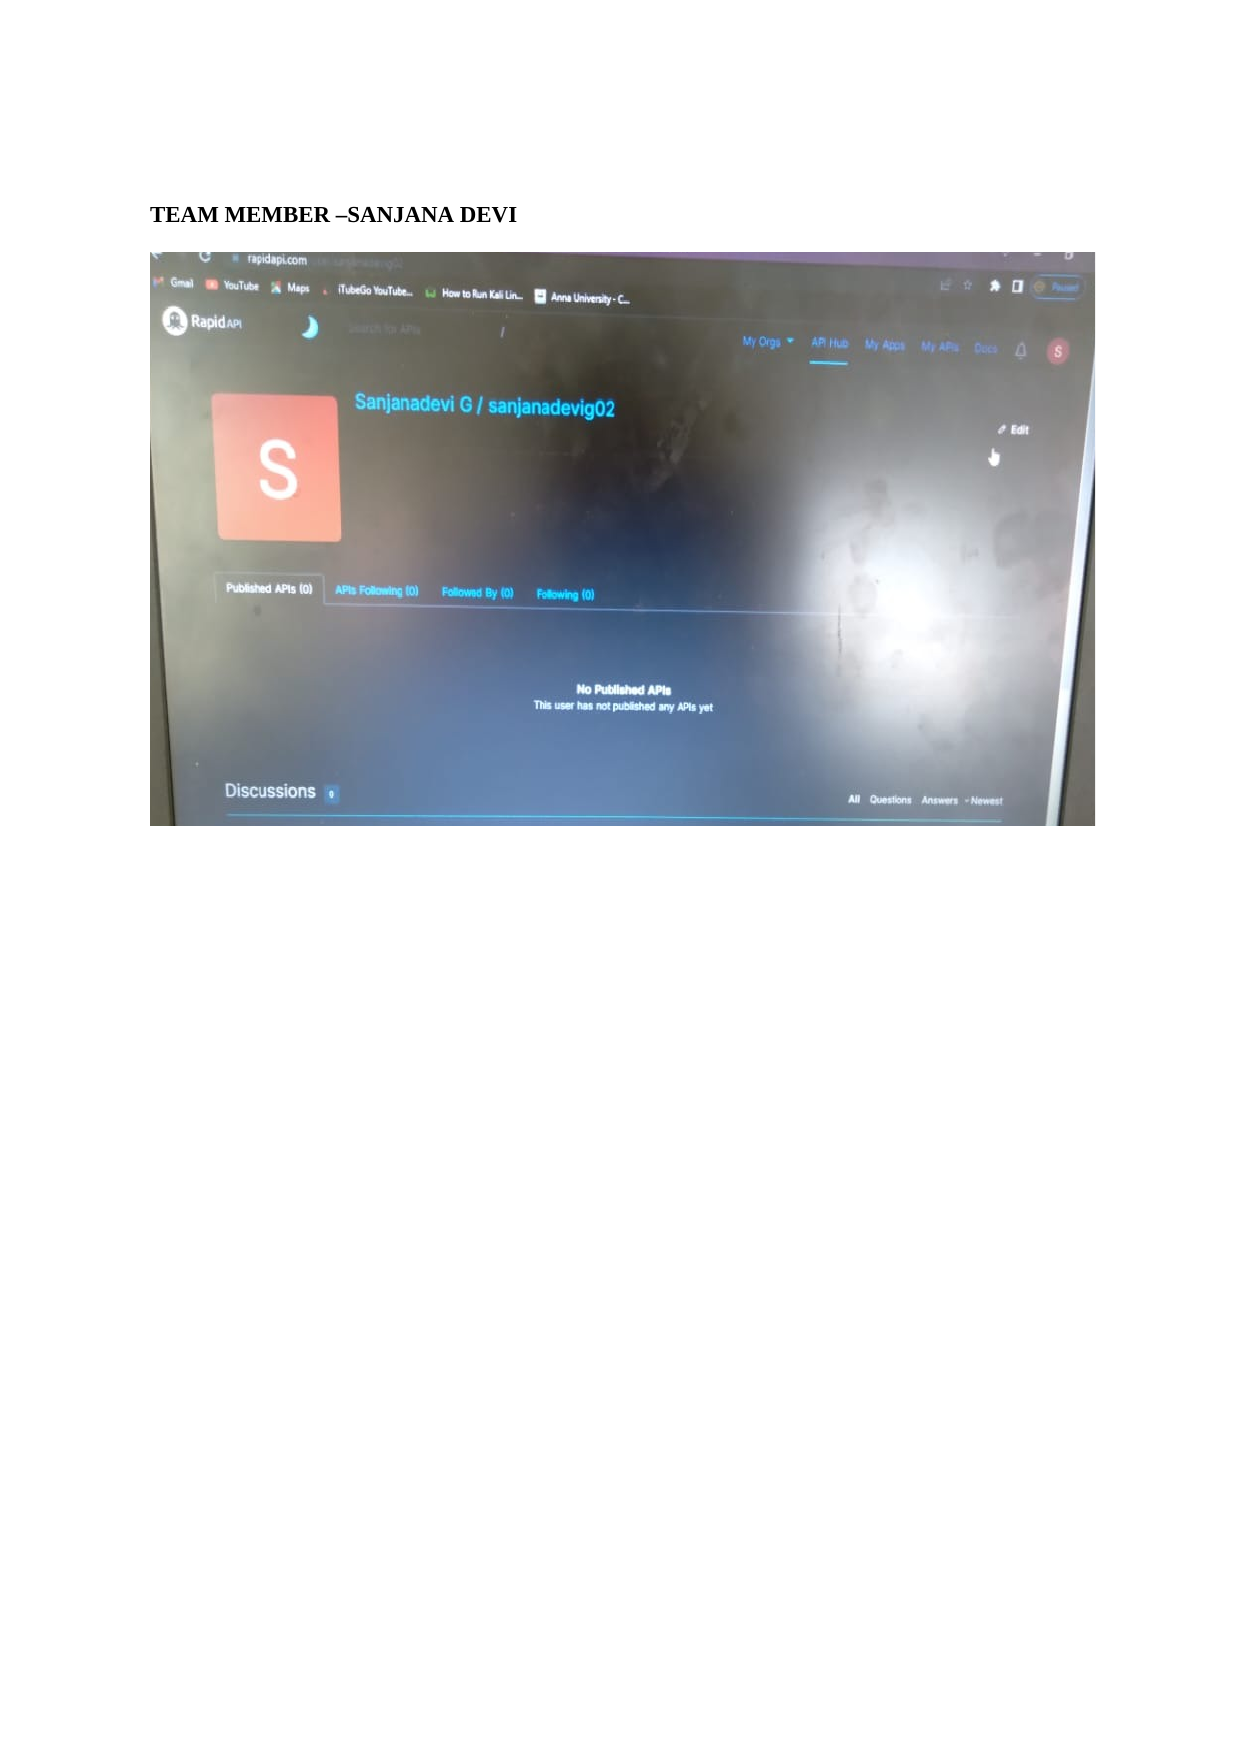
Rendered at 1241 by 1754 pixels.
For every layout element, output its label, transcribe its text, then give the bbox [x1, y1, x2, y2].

text TEAM MEMBER –SANJANA DEVI [150, 201, 1090, 227]
picture [150, 252, 1096, 826]
